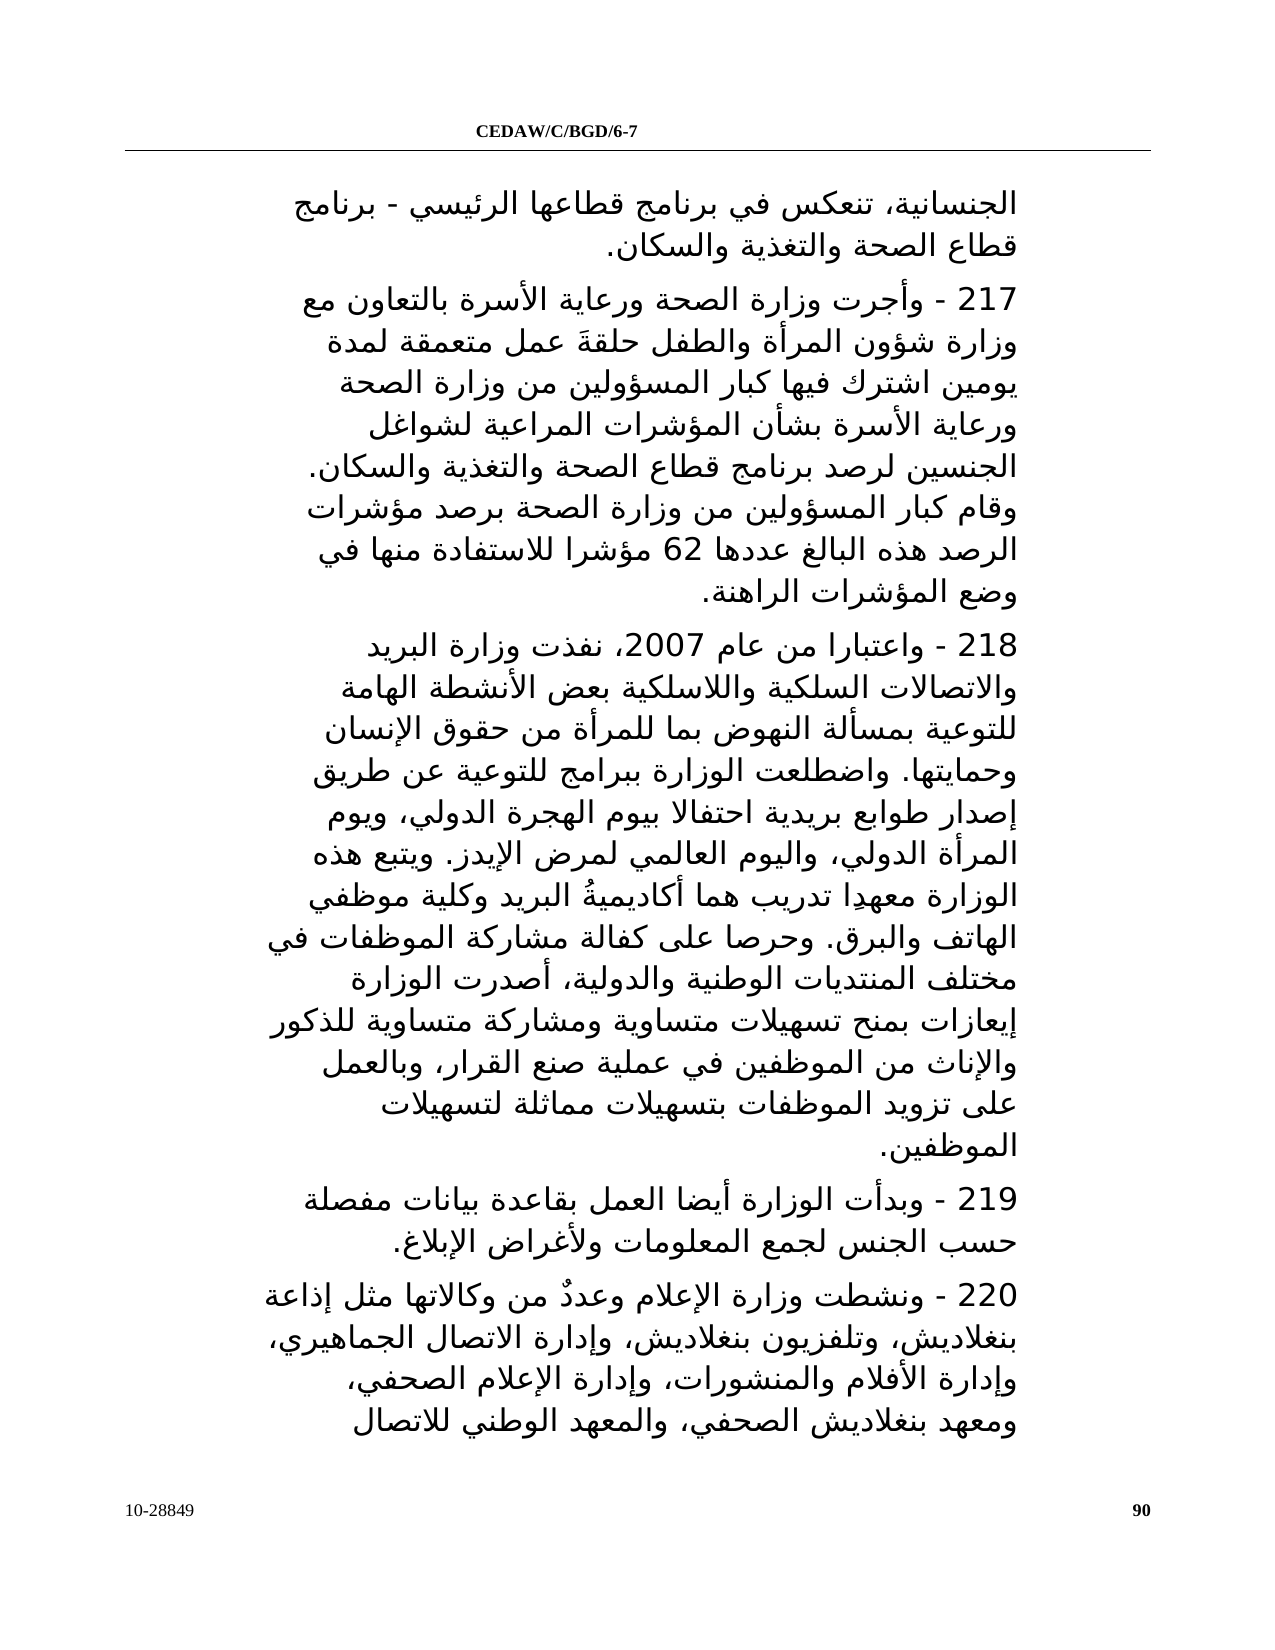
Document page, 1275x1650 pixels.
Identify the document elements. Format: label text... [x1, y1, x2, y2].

text 219 - وبدأت الوزارة أيضا العمل بقاعدة بيانات مفصلة حسب الجنس لجمع المعلومات ولأغراض الإبلاغ. [256, 1177, 1018, 1261]
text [256, 181, 1018, 265]
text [256, 1273, 1018, 1440]
text 218 - واعتبارا من عام 2007، نفذت وزارة البريد والاتصالات السلكية واللاسلكية بعض الأنشطة الهامة للتوعية بمسألة النهوض بما للمرأة من حقوق الإنسان وحمايتها. واضطلعت الوزارة ببرامج للتوعية عن طريق إصدار طوابع بريدية احتفالا بيوم الهجرة الدولي، ويوم المرأة الدولي، واليوم العالمي لمرض الإيدز. ويتبع هذه الوزارة معهدِا تدريب هما أكاديميةُ البريد وكلية موظفي الهاتف والبرق. وحرصا على كفالة مشاركة الموظفات في مختلف المنتديات الوطنية والدولية، أصدرت الوزارة إيعازات بمنح تسهيلات متساوية ومشاركة متساوية للذكور والإناث من الموظفين في عملية صنع القرار، وبالعمل على تزويد الموظفات بتسهيلات مماثلة لتسهيلات الموظفين. [256, 623, 1018, 1165]
text 217 - وأجرت وزارة الصحة ورعاية الأسرة بالتعاون مع وزارة شؤون المرأة والطفل حلقةَ عمل متعمقة لمدة يومين اشترك فيها كبار المسؤولين من وزارة الصحة ورعاية الأسرة بشأن المؤشرات المراعية لشواغل الجنسين لرصد برنامج قطاع الصحة والتغذية والسكان. وقام كبار المسؤولين من وزارة الصحة برصد مؤشرات الرصد هذه البالغ عددها 62 مؤشرا للاستفادة منها في وضع المؤشرات الراهنة. [256, 277, 1018, 611]
